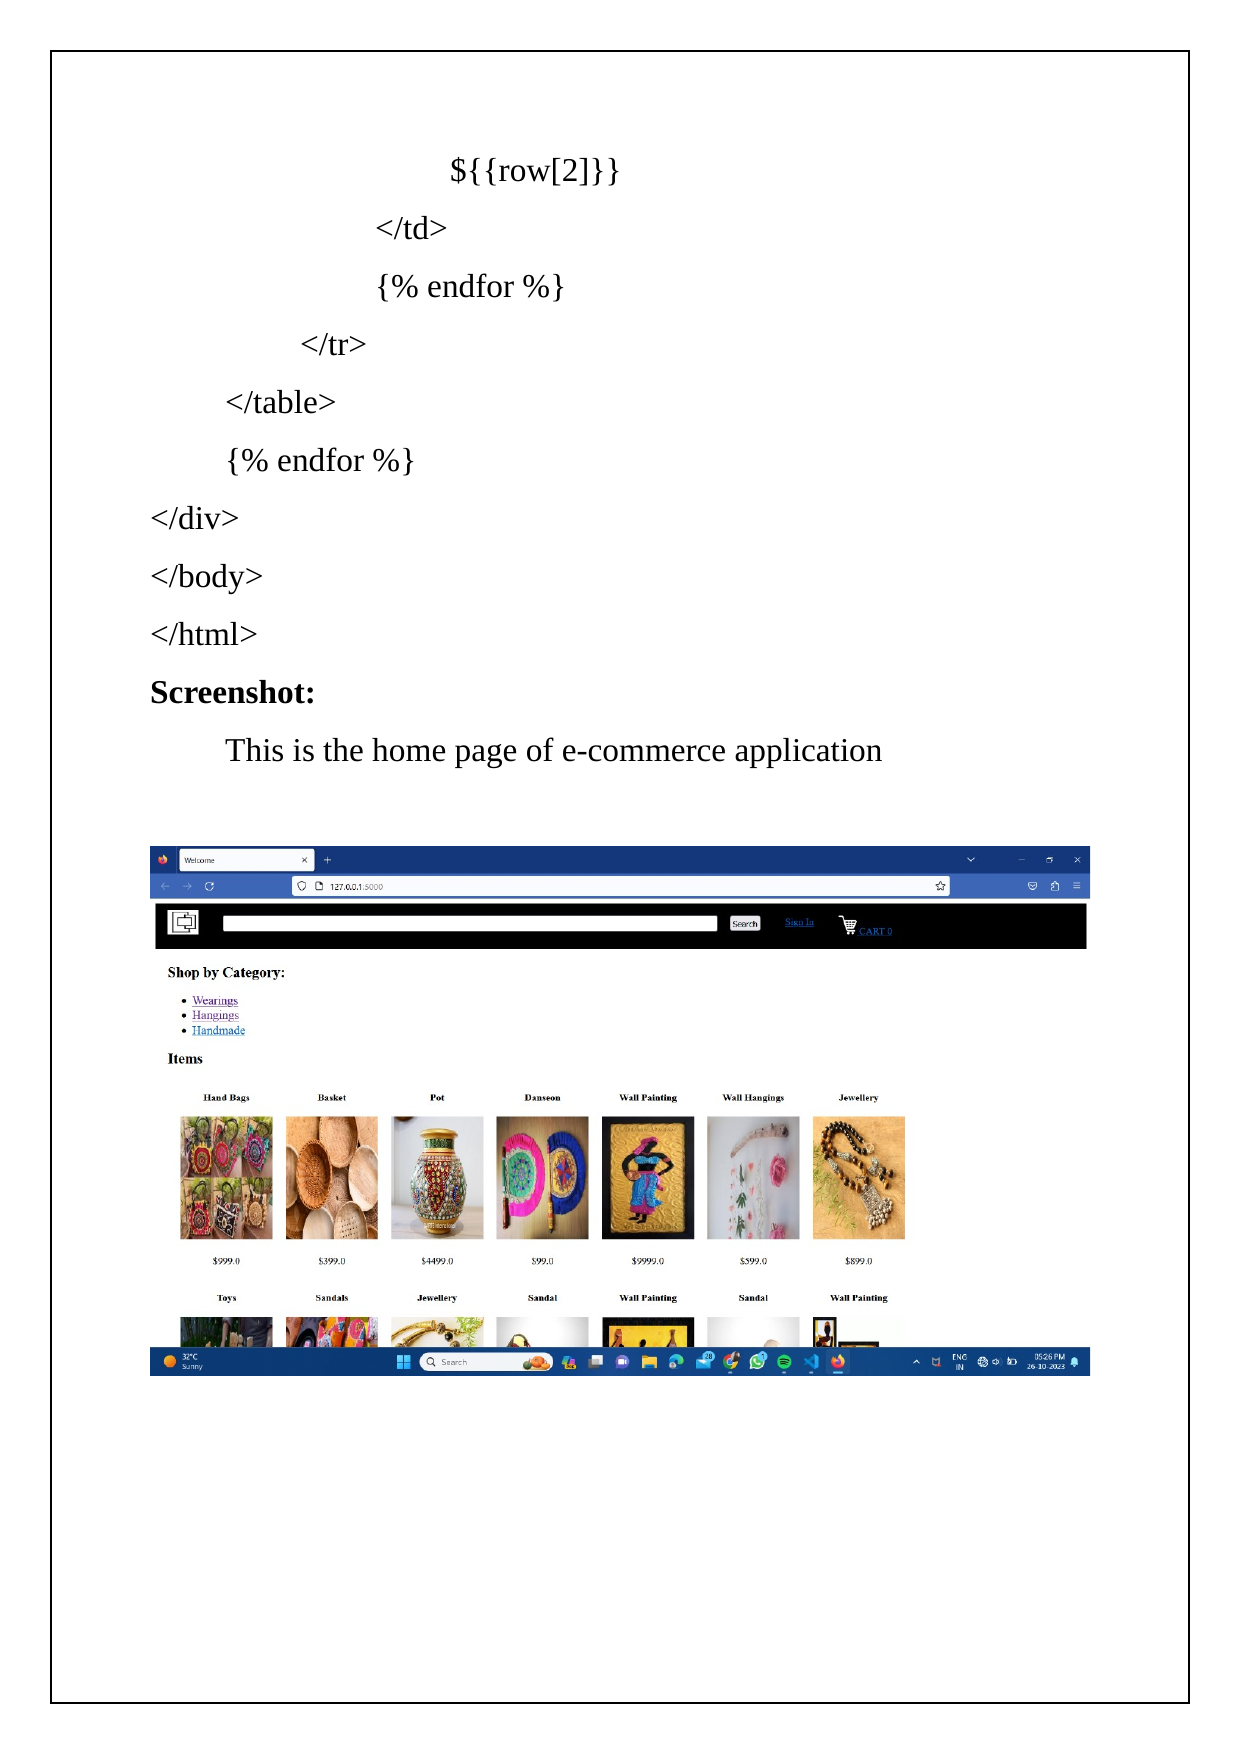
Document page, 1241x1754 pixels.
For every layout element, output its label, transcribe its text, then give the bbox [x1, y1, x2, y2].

text This is the home page of e-commerce application [150, 730, 1090, 768]
text </html> [150, 614, 1090, 652]
text {% endfor %} [150, 440, 1090, 478]
text </tr> [150, 324, 1090, 362]
text ${{row[2]}} [150, 150, 1090, 188]
text {% endfor %} [150, 266, 1090, 304]
text </body> [150, 556, 1090, 594]
picture [150, 846, 1091, 1376]
text </table> [150, 382, 1090, 420]
text </div> [150, 498, 1090, 536]
text Screenshot: [150, 672, 1090, 711]
text </td> [150, 208, 1090, 246]
